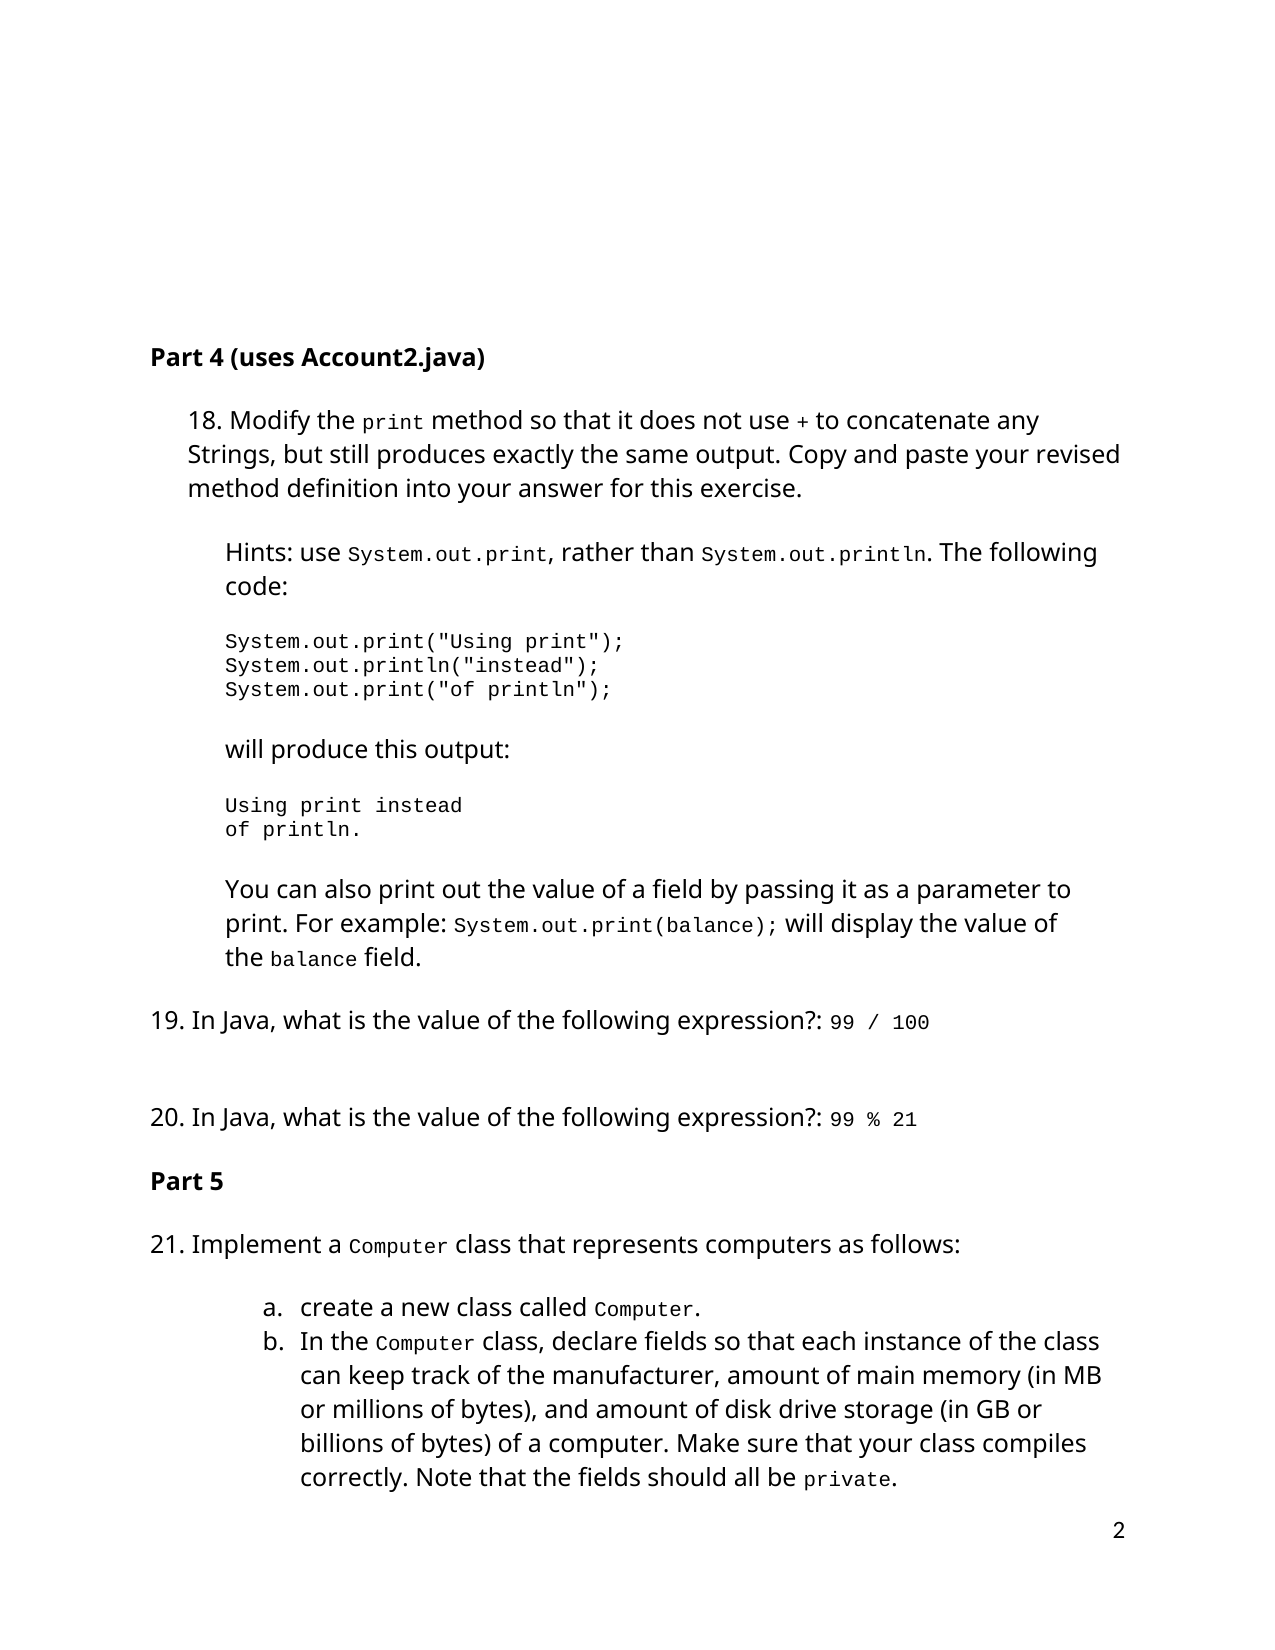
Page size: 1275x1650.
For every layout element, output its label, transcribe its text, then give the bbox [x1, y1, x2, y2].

text 21. Implement a Computer class that represents computers as follows: [150, 1226, 1125, 1261]
text System.out.println("instead"); [225, 655, 1125, 679]
text Part 5 [150, 1163, 1125, 1197]
list create a new class called Computer. [262, 1290, 1125, 1324]
text System.out.print("of println"); [225, 679, 1125, 702]
text 20. In Java, what is the value of the following expression?: 99 % 21 [150, 1066, 1125, 1134]
text 19. In Java, what is the value of the following expression?: 99 / 100 [150, 1003, 1125, 1037]
text 18. Modify the print method so that it does not use + to concatenate any Strings, but still produces exactly the same output. Copy and paste your revised method definition into your answer for this exercise. [187, 403, 1125, 505]
text of println. [225, 818, 1125, 842]
text Hints: use System.out.print, rather than System.out.println. The following code: [225, 534, 1125, 602]
text will produce this output: [225, 732, 1125, 766]
text You can also print out the value of a field by passing it as a parameter to print. For example: System.out.print(balance); will display the value of the balance field. [225, 871, 1125, 973]
text Using print instead [225, 795, 1125, 818]
list In the Computer class, declare fields so that each instance of the class can keep track of the manufacturer, amount of main memory (in MB or millions of bytes), and amount of disk drive storage (in GB or billions of bytes) of a computer. Make sure that your class compiles correctly. Note that the fields should all be private. [262, 1324, 1125, 1494]
text System.out.print("Using print"); [225, 632, 1125, 655]
text Part 4 (uses Account2.java) [150, 340, 1125, 374]
